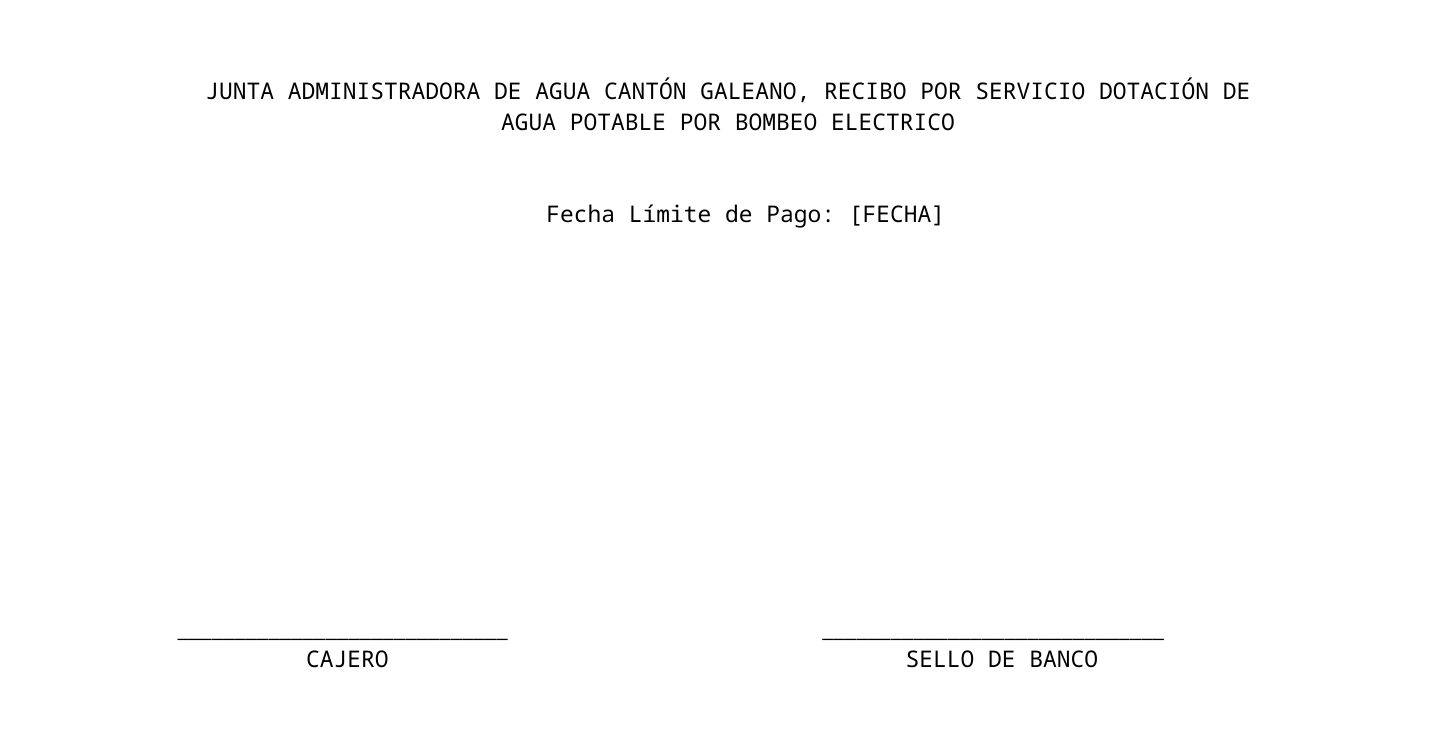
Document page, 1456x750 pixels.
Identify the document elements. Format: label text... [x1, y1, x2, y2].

text Fecha Límite de Pago: [FECHA] [472, 198, 1278, 229]
